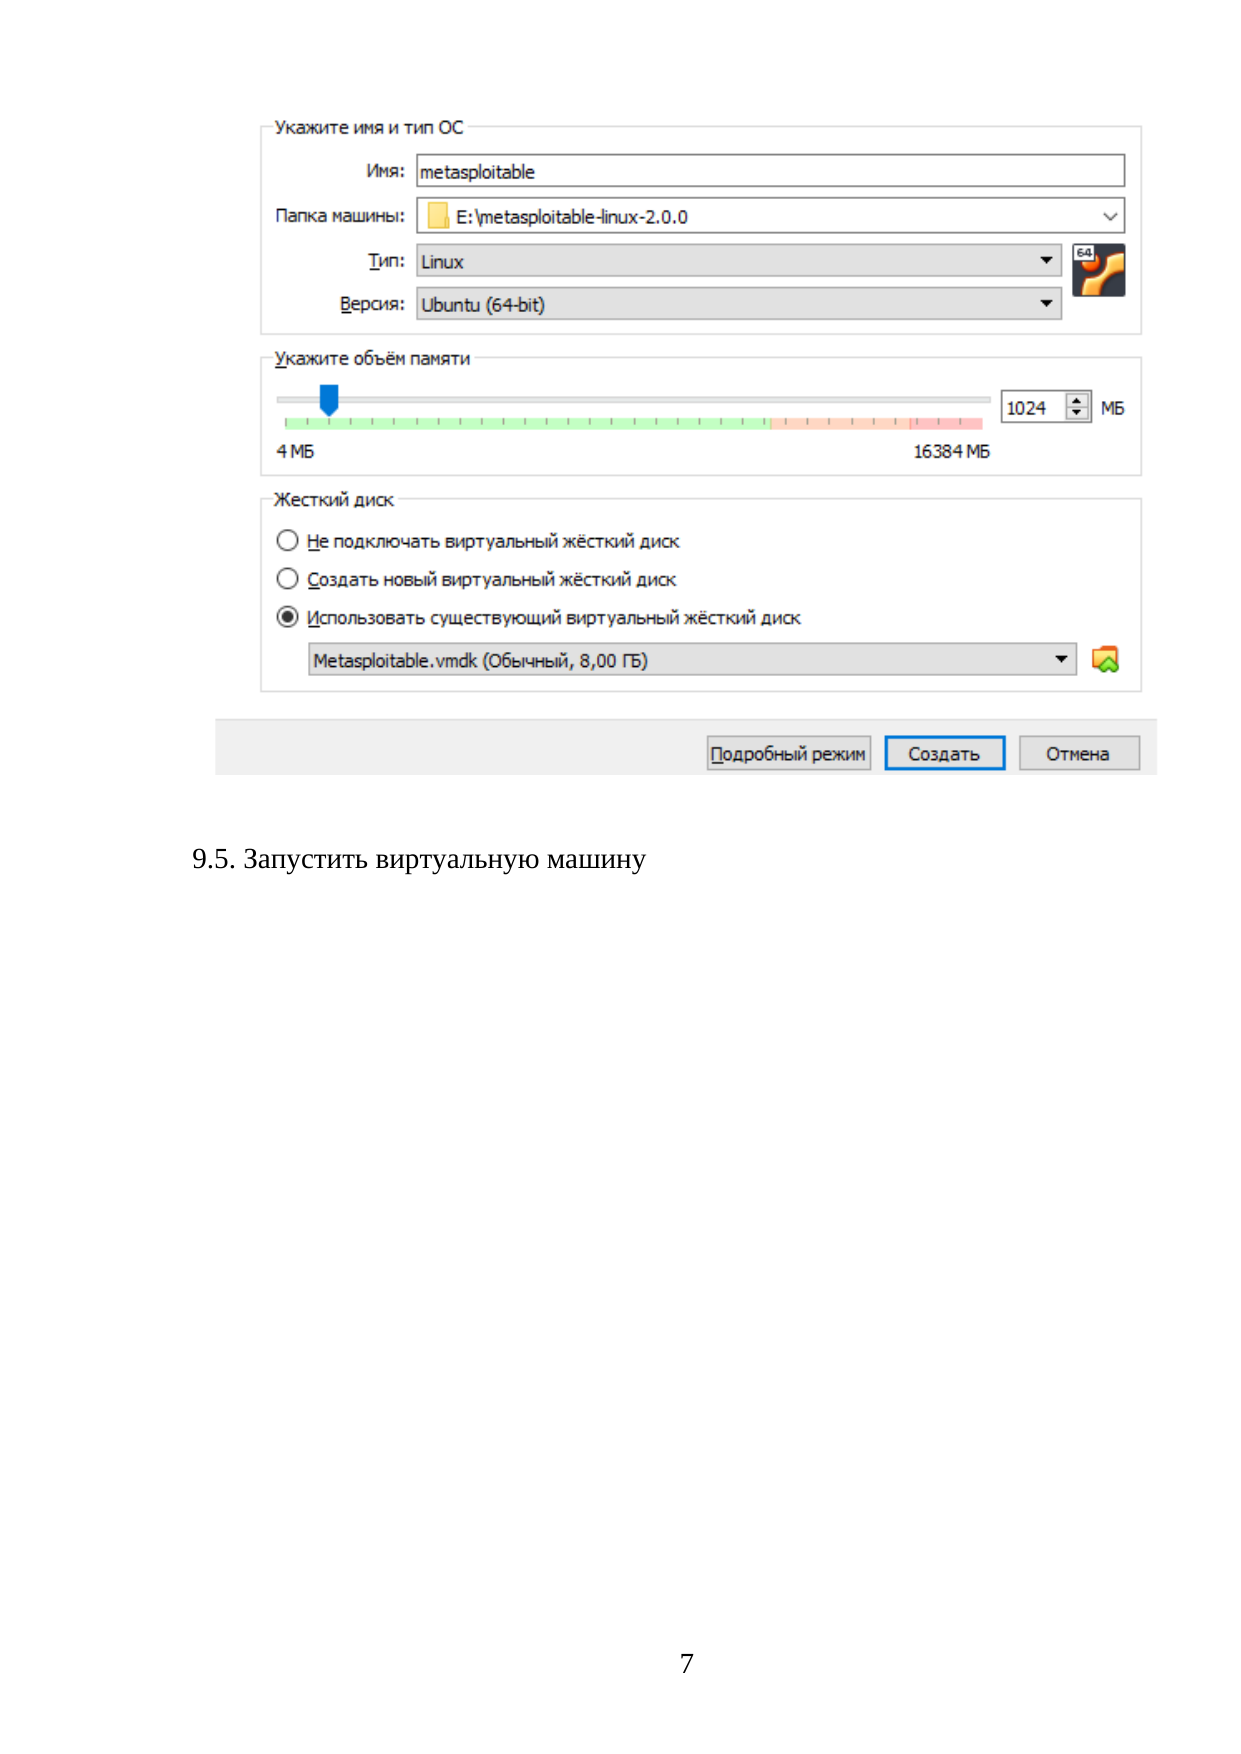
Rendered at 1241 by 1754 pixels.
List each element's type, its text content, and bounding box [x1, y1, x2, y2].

text 9.5. Запустить виртуальную машину [118, 841, 1181, 875]
picture [214, 118, 1159, 775]
